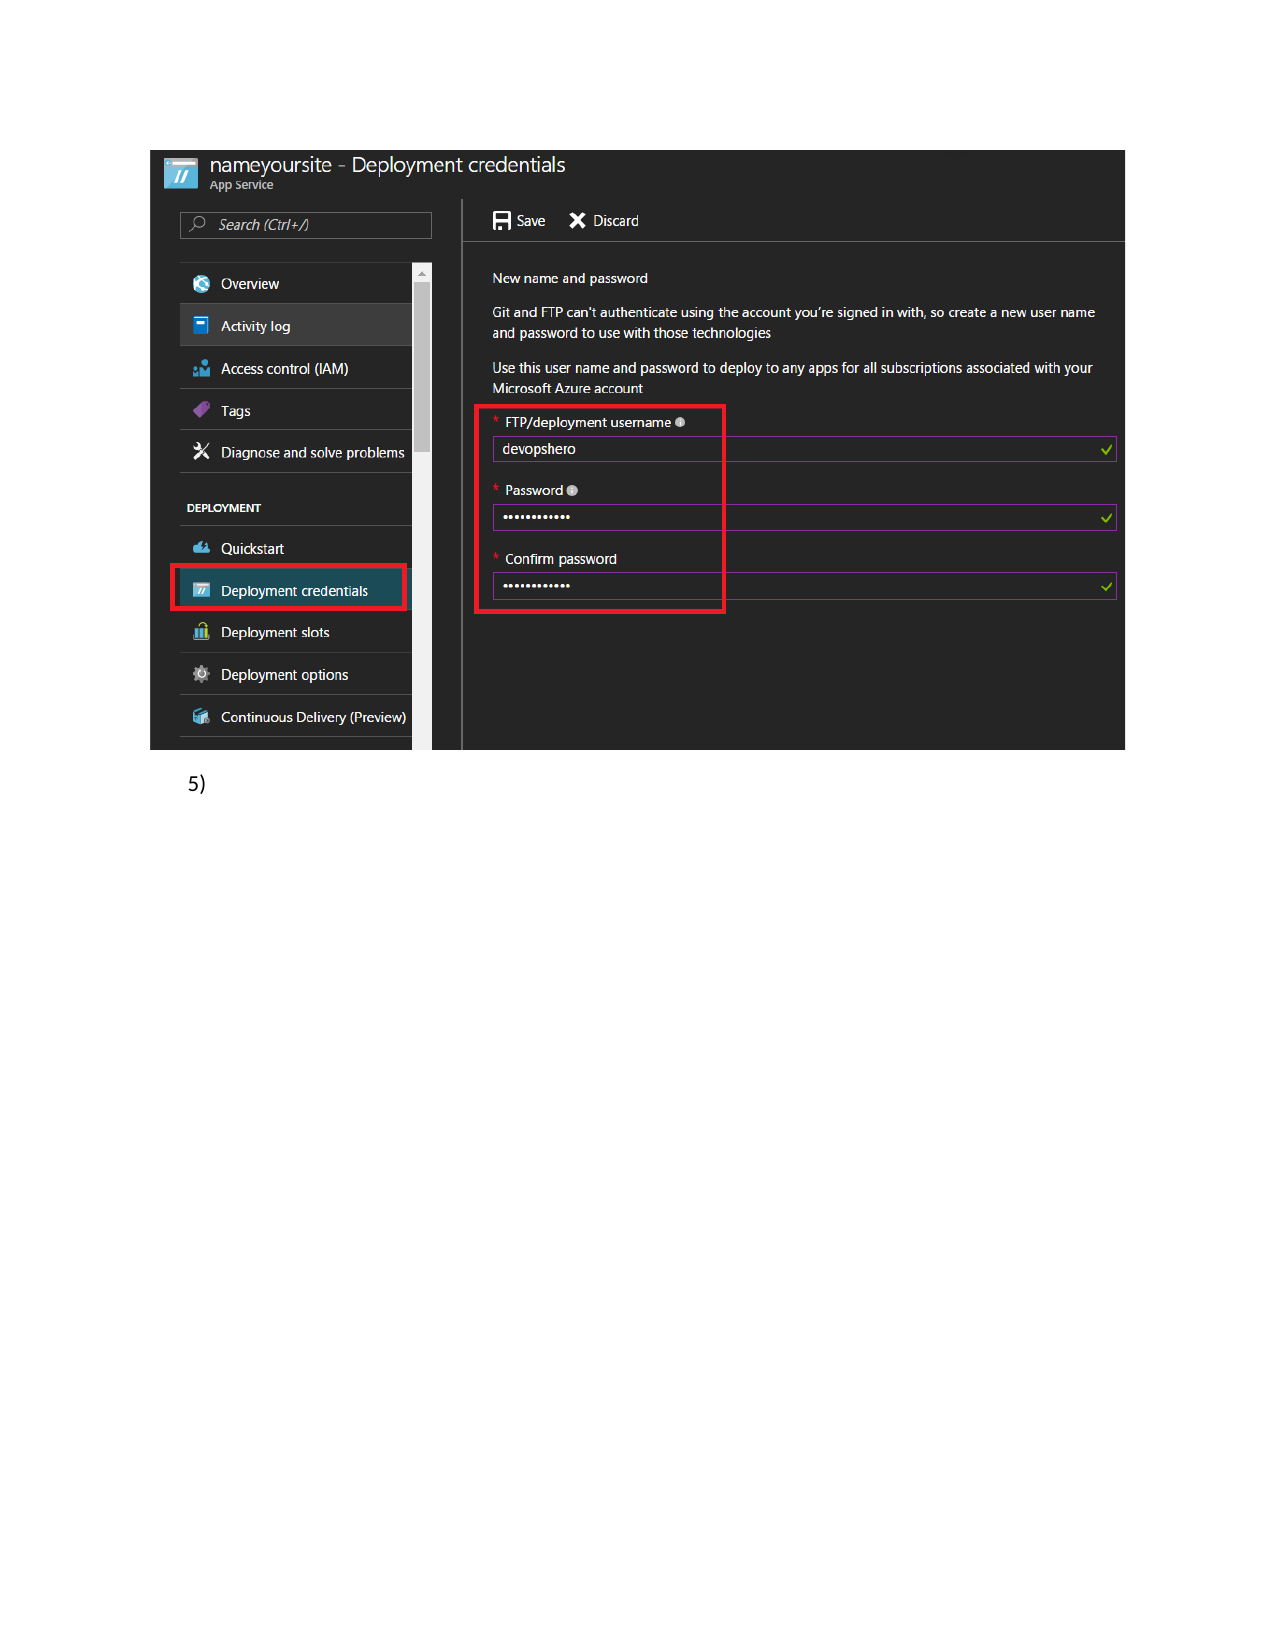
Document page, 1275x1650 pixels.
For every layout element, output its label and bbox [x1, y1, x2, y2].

picture [150, 150, 1125, 750]
